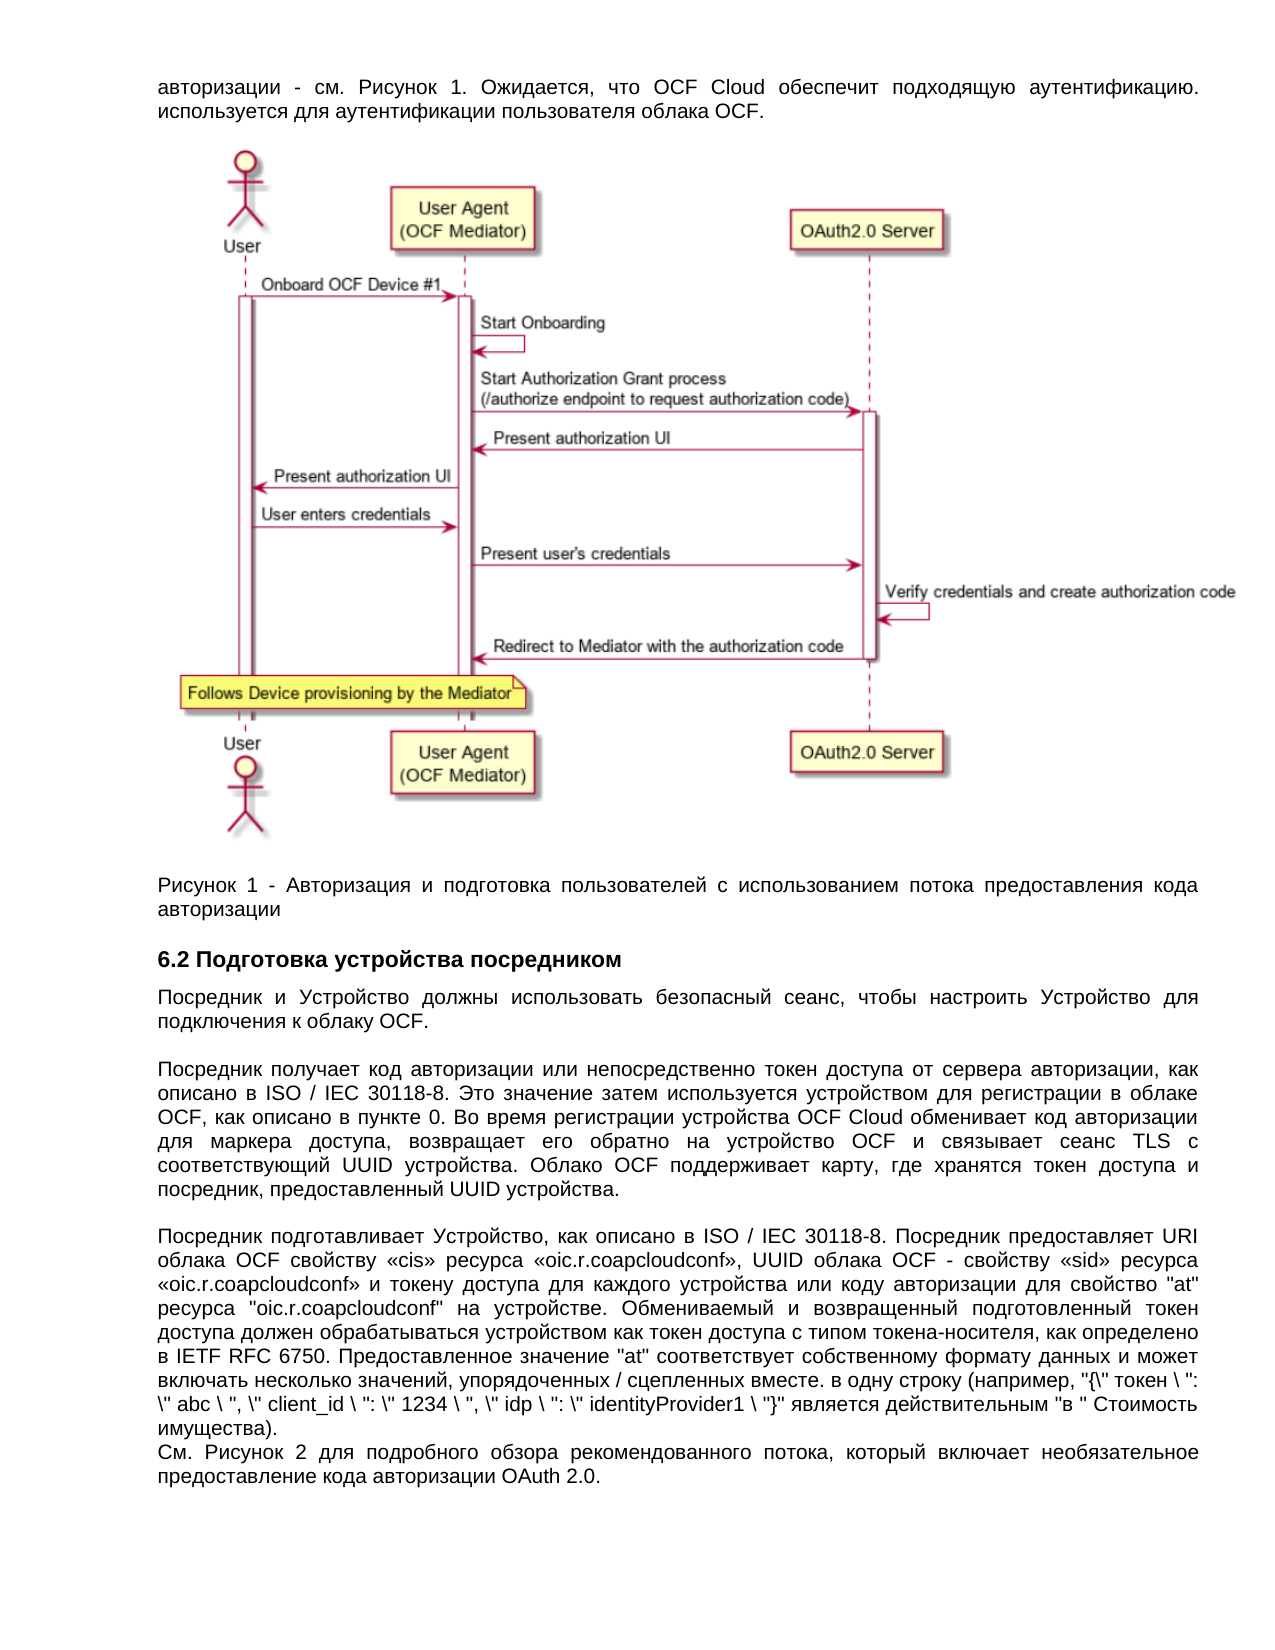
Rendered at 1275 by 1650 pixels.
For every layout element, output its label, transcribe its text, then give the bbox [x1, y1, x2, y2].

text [157, 75, 1200, 123]
text Посредник и Устройство должны использовать безопасный сеанс, чтобы настроить Устройство для подключения к облаку OCF. [157, 985, 1200, 1033]
subtitle 6.2 Подготовка устройства посредником [157, 946, 1200, 972]
text См. Рисунок 2 для подробного обзора рекомендованного потока, который включает необязательное предоставление кода авторизации OAuth 2.0. [157, 1440, 1200, 1488]
text Посредник подготавливает Устройство, как описано в ISO / IEC 30118-8. Посредник предоставляет URI облака OCF свойству «cis» ресурса «oic.r.coapcloudconf», UUID облака OCF - свойству «sid» ресурса «oic.r.coapcloudconf» и токену доступа для каждого устройства или коду авторизации для свойство "at" ресурса "oic.r.coapcloudconf" на устройстве. Обмениваемый и возвращенный подготовленный токен доступа должен обрабатываться устройством как токен доступа с типом токена-носителя, как определено в IETF RFC 6750. Предоставленное значение "at" соответствует собственному формату данных и может включать несколько значений, упорядоченных / сцепленных вместе. в одну строку (например, "{\" токен \ ": \" abc \ ", \" client_id \ ": \" 1234 \ ", \" idp \ ": \" identityProvider1 \ "}" является действительным "в " Стоимость имущества). [157, 1225, 1200, 1440]
text Посредник получает код авторизации или непосредственно токен доступа от сервера авторизации, как описано в ISO / IEC 30118-8. Это значение затем используется устройством для регистрации в облаке OCF, как описано в пункте 0. Во время регистрации устройства OCF Cloud обменивает код авторизации для маркера доступа, возвращает его обратно на устройство OCF и связывает сеанс TLS с соответствующий UUID устройства. Облако OCF поддерживает карту, где хранятся токен доступа и посредник, предоставленный UUID устройства. [157, 1057, 1200, 1201]
picture [150, 127, 1275, 850]
text Рисунок 1 - Авторизация и подготовка пользователей с использованием потока предоставления кода авторизации [157, 874, 1200, 922]
